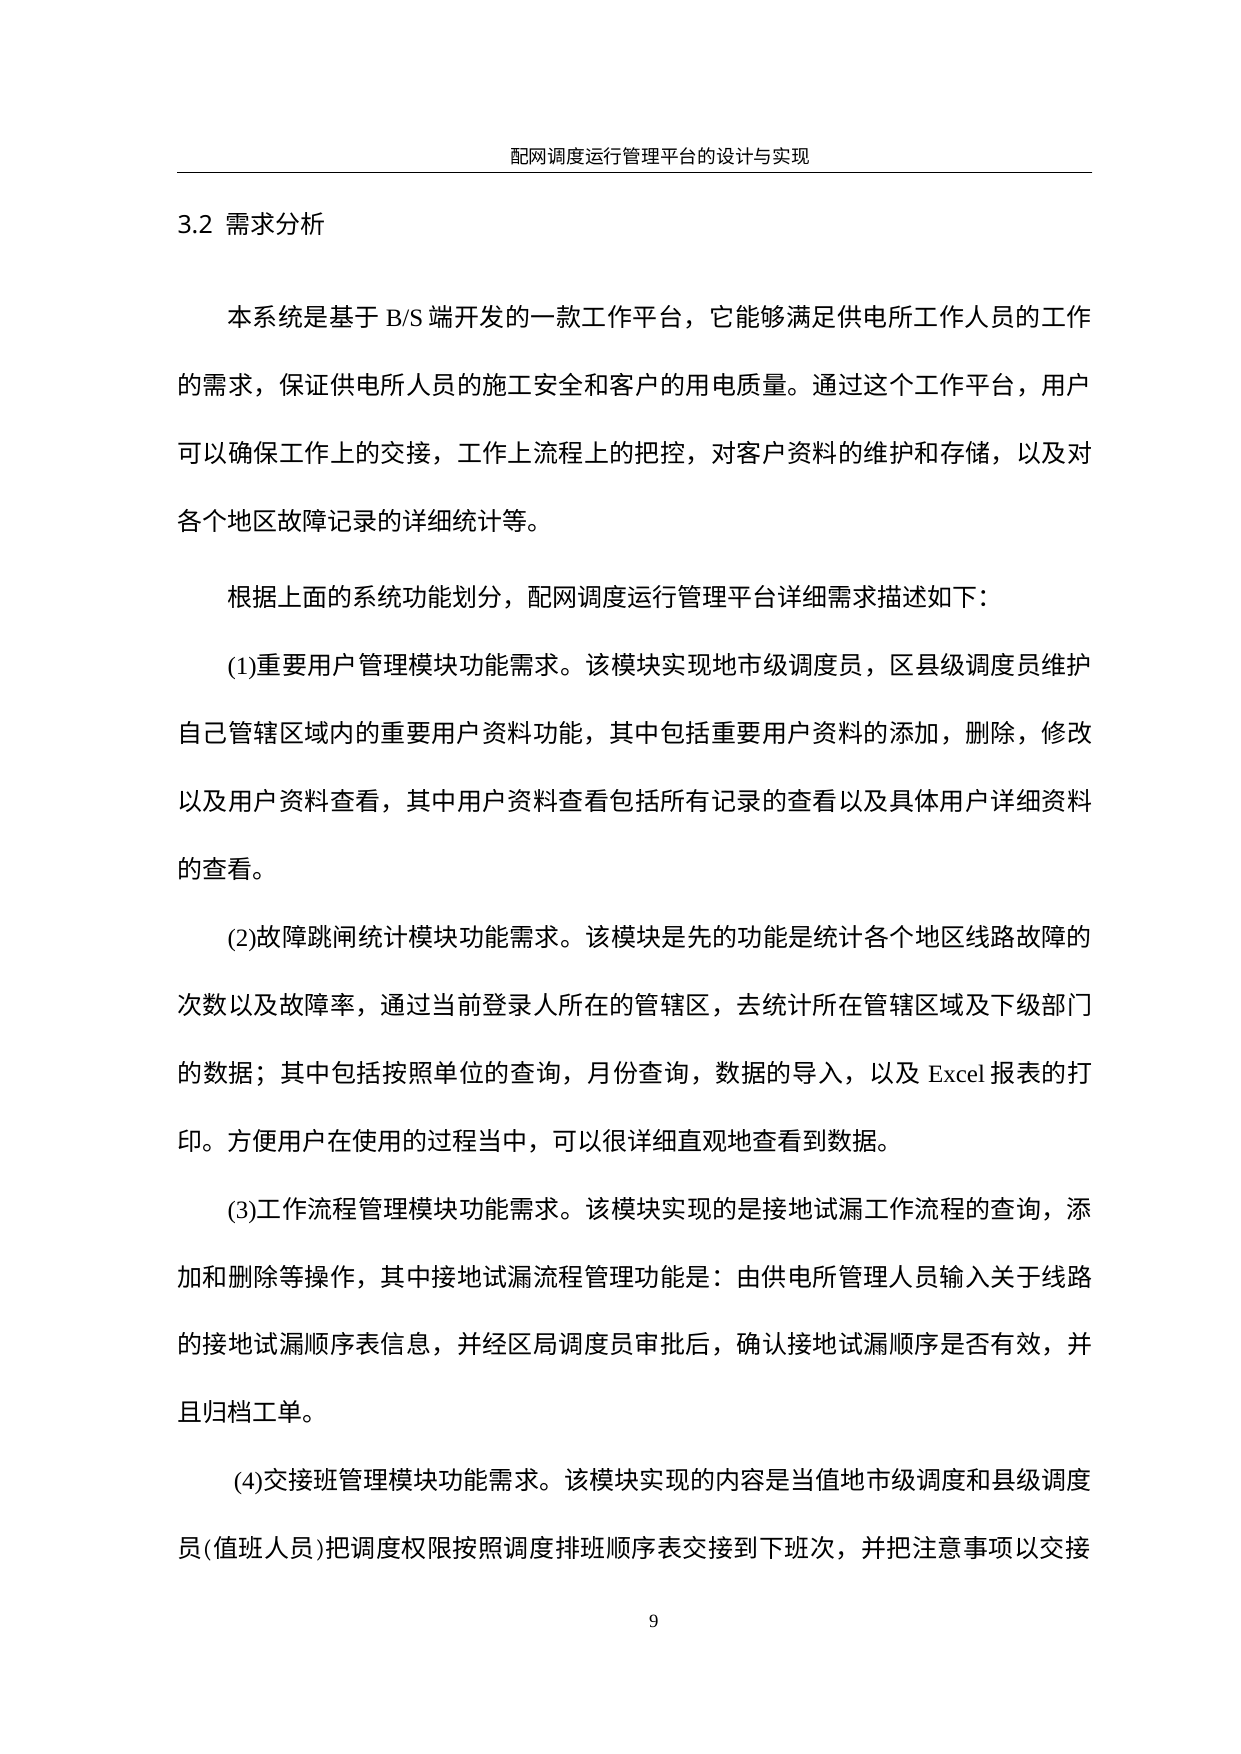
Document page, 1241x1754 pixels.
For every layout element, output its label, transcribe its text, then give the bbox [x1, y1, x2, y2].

text 本系统是基于B/S端开发的一款工作平台，它能够满足供电所工作人员的工作的需求，保证供电所人员的施工安全和客户的用电质量。通过这个工作平台，用户可以确保工作上的交接，工作上流程上的把控，对客户资料的维护和存储，以及对各个地区故障记录的详细统计等。 [177, 282, 1092, 553]
text (1)重要用户管理模块功能需求。该模块实现地市级调度员，区县级调度员维护自己管辖区域内的重要用户资料功能，其中包括重要用户资料的添加，删除，修改以及用户资料查看，其中用户资料查看包括所有记录的查看以及具体用户详细资料的查看。 [177, 630, 1092, 902]
text (2)故障跳闸统计模块功能需求。该模块是先的功能是统计各个地区线路故障的次数以及故障率，通过当前登录人所在的管辖区，去统计所在管辖区域及下级部门的数据；其中包括按照单位的查询，月份查询，数据的导入，以及Excel报表的打印。方便用户在使用的过程当中，可以很详细直观地查看到数据。 [177, 902, 1092, 1173]
subtitle 3.2 需求分析 [177, 189, 1092, 257]
text (3)工作流程管理模块功能需求。该模块实现的是接地试漏工作流程的查询，添加和删除等操作，其中接地试漏流程管理功能是：由供电所管理人员输入关于线路的接地试漏顺序表信息，并经区局调度员审批后，确认接地试漏顺序是否有效，并且归档工单。 [177, 1173, 1092, 1445]
text 根据上面的系统功能划分，配网调度运行管理平台详细需求描述如下： [177, 562, 1092, 630]
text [177, 1445, 1092, 1581]
